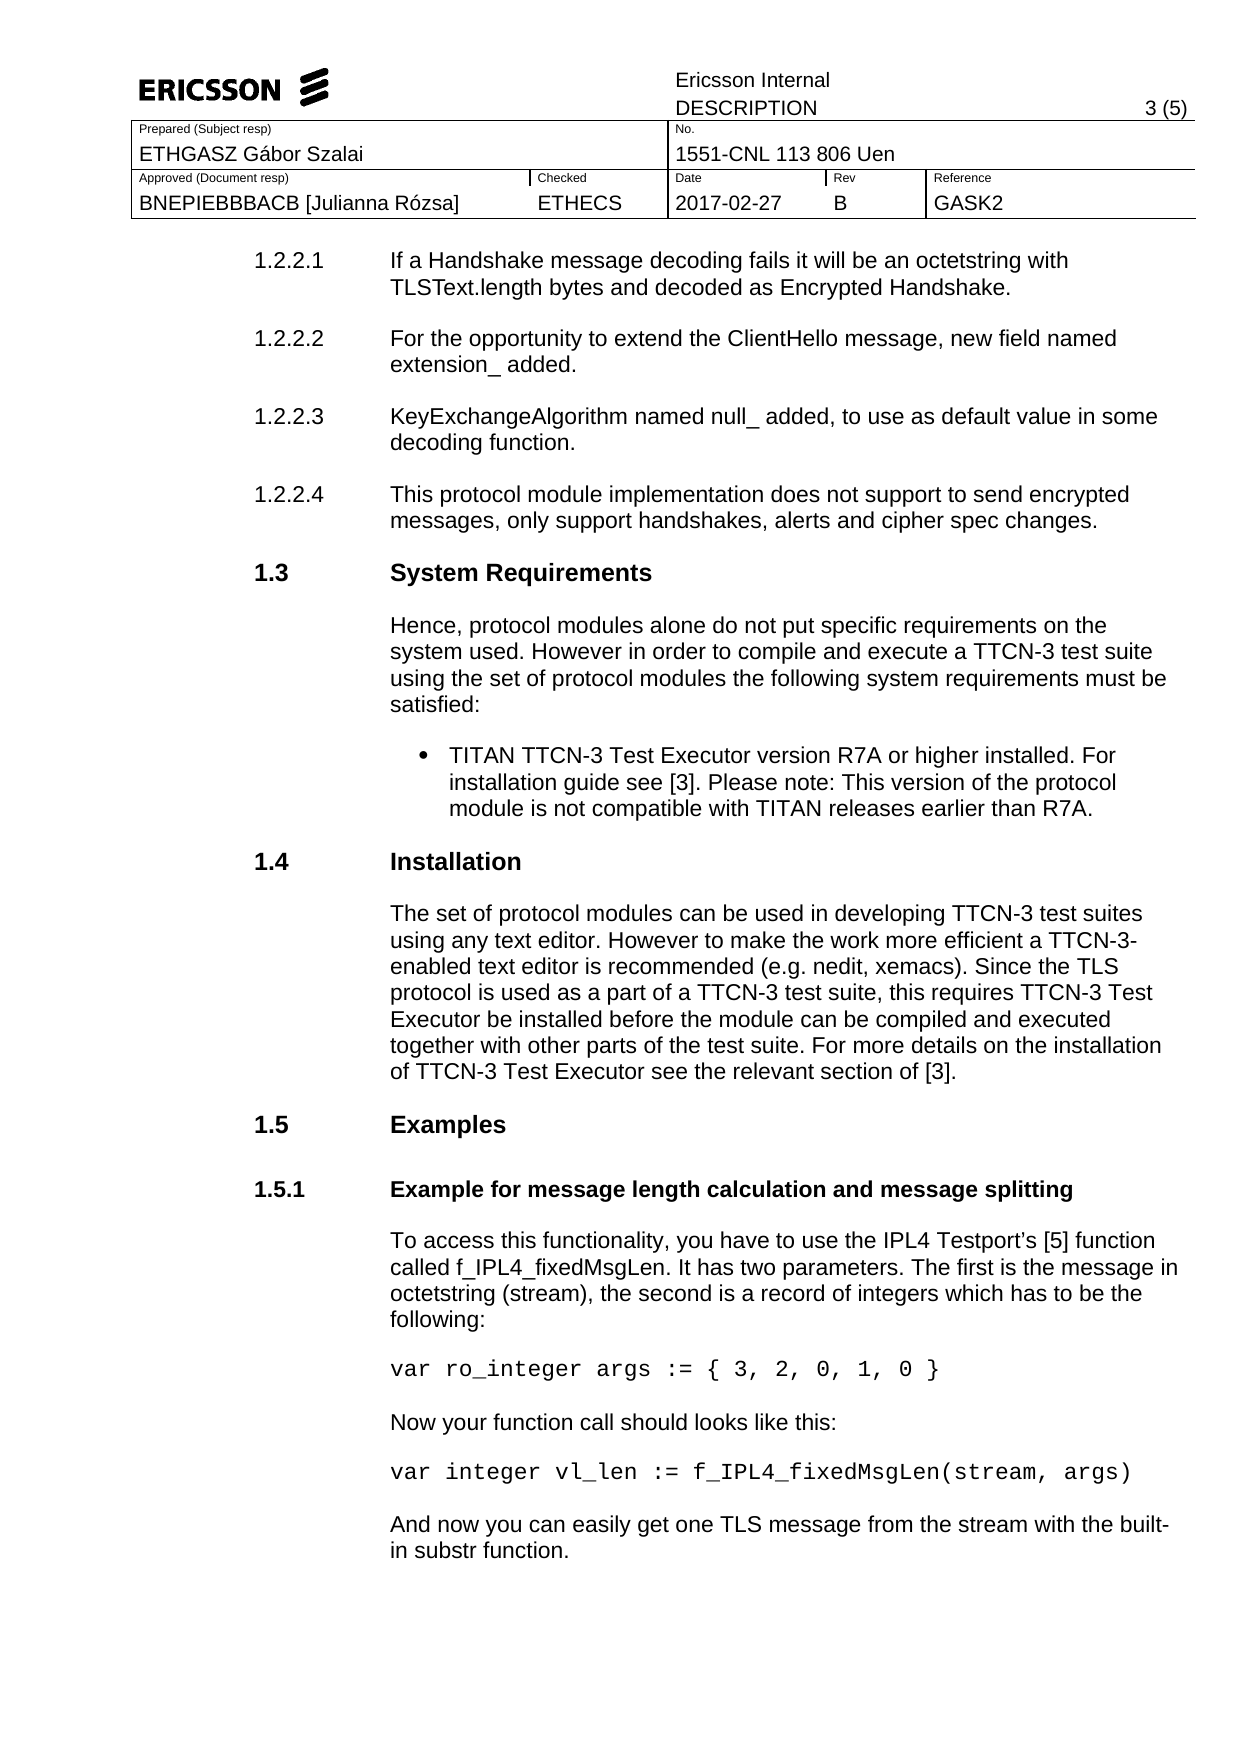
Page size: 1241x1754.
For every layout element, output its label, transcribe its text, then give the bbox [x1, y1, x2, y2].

subtitle For the opportunity to extend the ClientHello message, new field named extension_ added. [254, 325, 1181, 378]
text Hence, protocol modules alone do not put specific requirements on the system used. However in order to compile and execute a TTCN-3 test suite using the set of protocol modules the following system requirements must be satisfied: [390, 612, 1181, 717]
subtitle Examples [254, 1110, 1181, 1138]
subtitle Example for message length calculation and message splitting [254, 1176, 1181, 1202]
subtitle If a Handshake message decoding fails it will be an octetstring with TLSText.length bytes and decoded as Encrypted Handshake. [254, 247, 1181, 300]
subtitle KeyExchangeAlgorithm named null_ added, to use as default value in some decoding function. [254, 403, 1181, 456]
subtitle System Requirements [254, 558, 1181, 587]
text The set of protocol modules can be used in developing TTCN-3 test suites using any text editor. However to make the work more efficient a TTCN-3-enabled text editor is recommended (e.g. nedit, xemacs). Since the TLS protocol is used as a part of a TTCN-3 test suite, this requires TTCN-3 Test Executor be installed before the module can be compiled and executed together with other parts of the test suite. For more details on the installation of TTCN-3 Test Executor see the relevant section of [3]. [390, 900, 1181, 1085]
text var ro_integer args := { 3, 2, 0, 1, 0 } [390, 1358, 1181, 1384]
subtitle This protocol module implementation does not support to send encrypted messages, only support handshakes, alerts and cipher spec changes. [254, 481, 1181, 533]
text var integer vl_len := f_IPL4_fixedMsgLen(stream, args) [390, 1460, 1181, 1486]
subtitle Installation [254, 846, 1181, 875]
text To access this functionality, you have to use the IPL4 Testport’s [5] function called f_IPL4_fixedMsgLen. It has two parameters. The first is the message in octetstring (stream), the second is a record of integers which has to be the following: [390, 1227, 1181, 1333]
text Now your function call should looks like this: [390, 1409, 1181, 1435]
picture [138, 67, 329, 107]
text And now you can easily get one TLS message from the stream with the built-in substr function. [390, 1511, 1181, 1564]
list TITAN TTCN-3 Test Executor version R7A or higher installed. For installation guide see [3]. Please note: This version of the protocol module is not compatible with TITAN releases earlier than R7A. [419, 742, 1181, 821]
